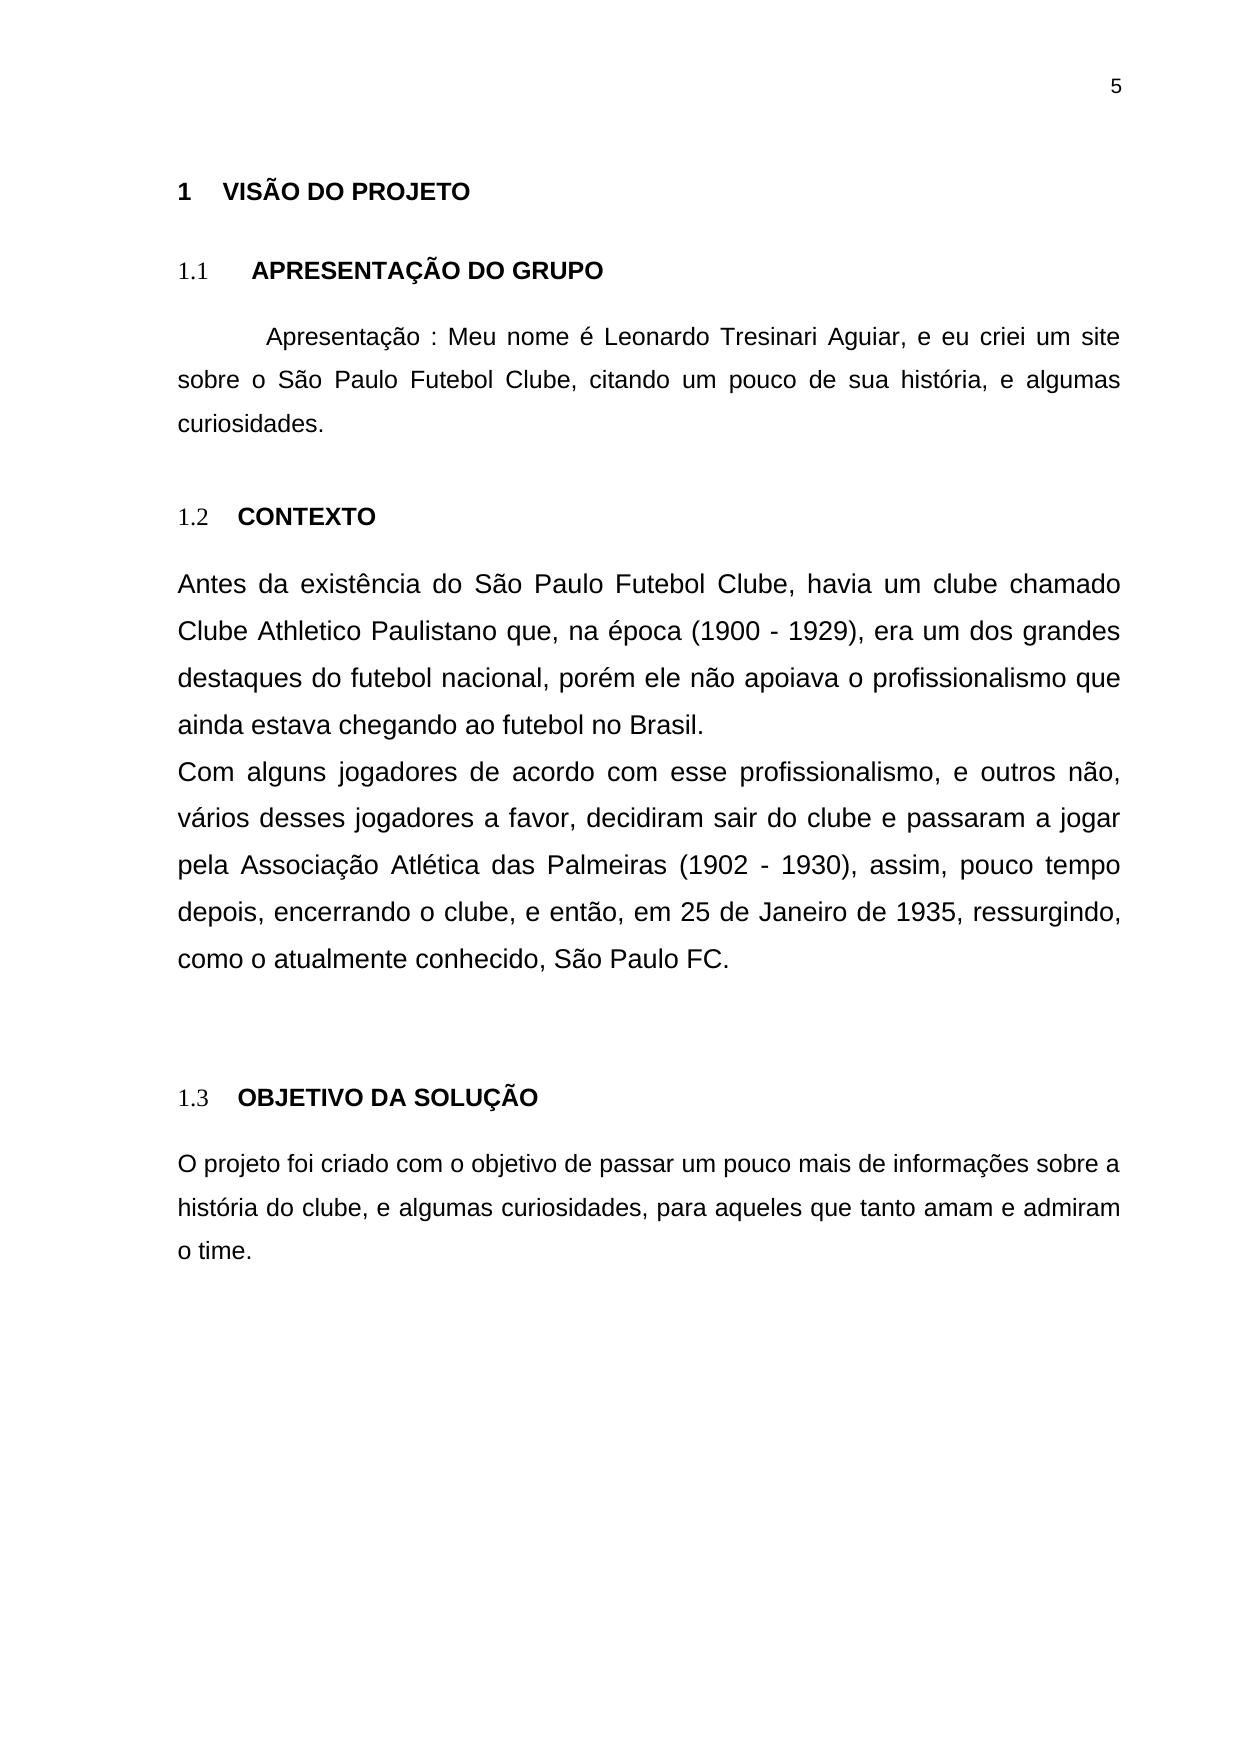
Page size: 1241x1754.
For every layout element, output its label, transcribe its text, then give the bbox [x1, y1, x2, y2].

text Com alguns jogadores de acordo com esse profissionalismo, e outros não, vários desses jogadores a favor, decidiram sair do clube e passaram a jogar pela Associação Atlética das Palmeiras (1902 - 1930), assim, pouco tempo depois, encerrando o clube, e então, em 25 de Janeiro de 1935, ressurgindo, como o atualmente conhecido, São Paulo FC. [177, 756, 1122, 974]
text Antes da existência do São Paulo Futebol Clube, havia um clube chamado Clube Athletico Paulistano que, na época (1900 - 1929), era um dos grandes destaques do futebol nacional, porém ele não apoiava o profissionalismo que ainda estava chegando ao futebol no Brasil. [177, 568, 1122, 740]
subtitle objetivo da solução [177, 1083, 1122, 1112]
text Apresentação : Meu nome é Leonardo Tresinari Aguiar, e eu criei um site sobre o São Paulo Futebol Clube, citando um pouco de sua história, e algumas curiosidades. [177, 322, 1122, 437]
subtitle APRESENTAÇÃO DO GRUPO [177, 256, 1122, 285]
subtitle CONTEXTO [177, 502, 1122, 531]
text O projeto foi criado com o objetivo de passar um pouco mais de informações sobre a história do clube, e algumas curiosidades, para aqueles que tanto amam e admiram o time. [177, 1149, 1122, 1264]
subtitle VISÃO DO PROJETO [177, 177, 1122, 206]
